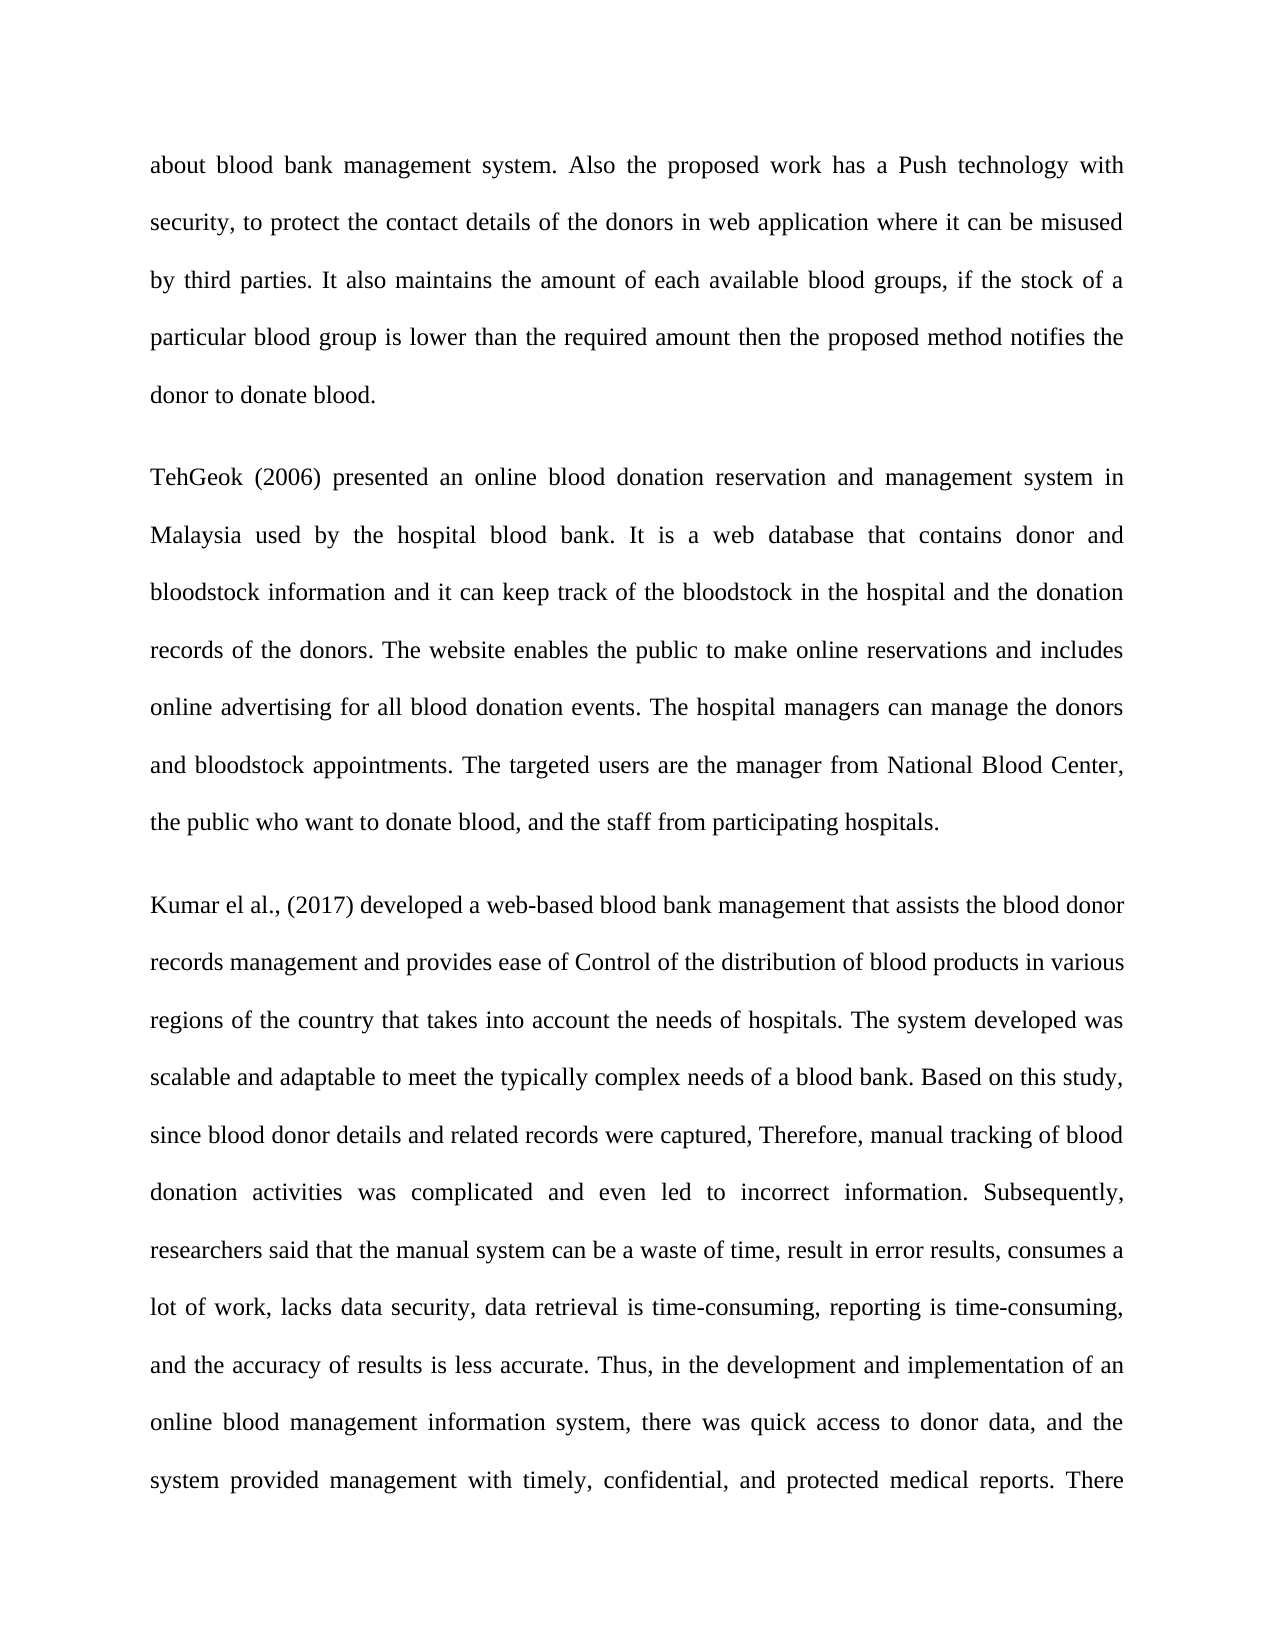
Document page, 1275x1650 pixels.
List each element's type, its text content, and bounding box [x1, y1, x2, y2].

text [150, 890, 1125, 1494]
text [150, 150, 1125, 409]
text TehGeok (2006) presented an online blood donation reservation and management system in Malaysia used by the hospital blood bank. It is a web database that contains donor and bloodstock information and it can keep track of the bloodstock in the hospital and the donation records of the donors. The website enables the public to make online reservations and includes online advertising for all blood donation events. The hospital managers can manage the donors and bloodstock appointments. The targeted users are the manager from National Blood Center, the public who want to donate blood, and the staff from participating hospitals. [150, 462, 1125, 836]
